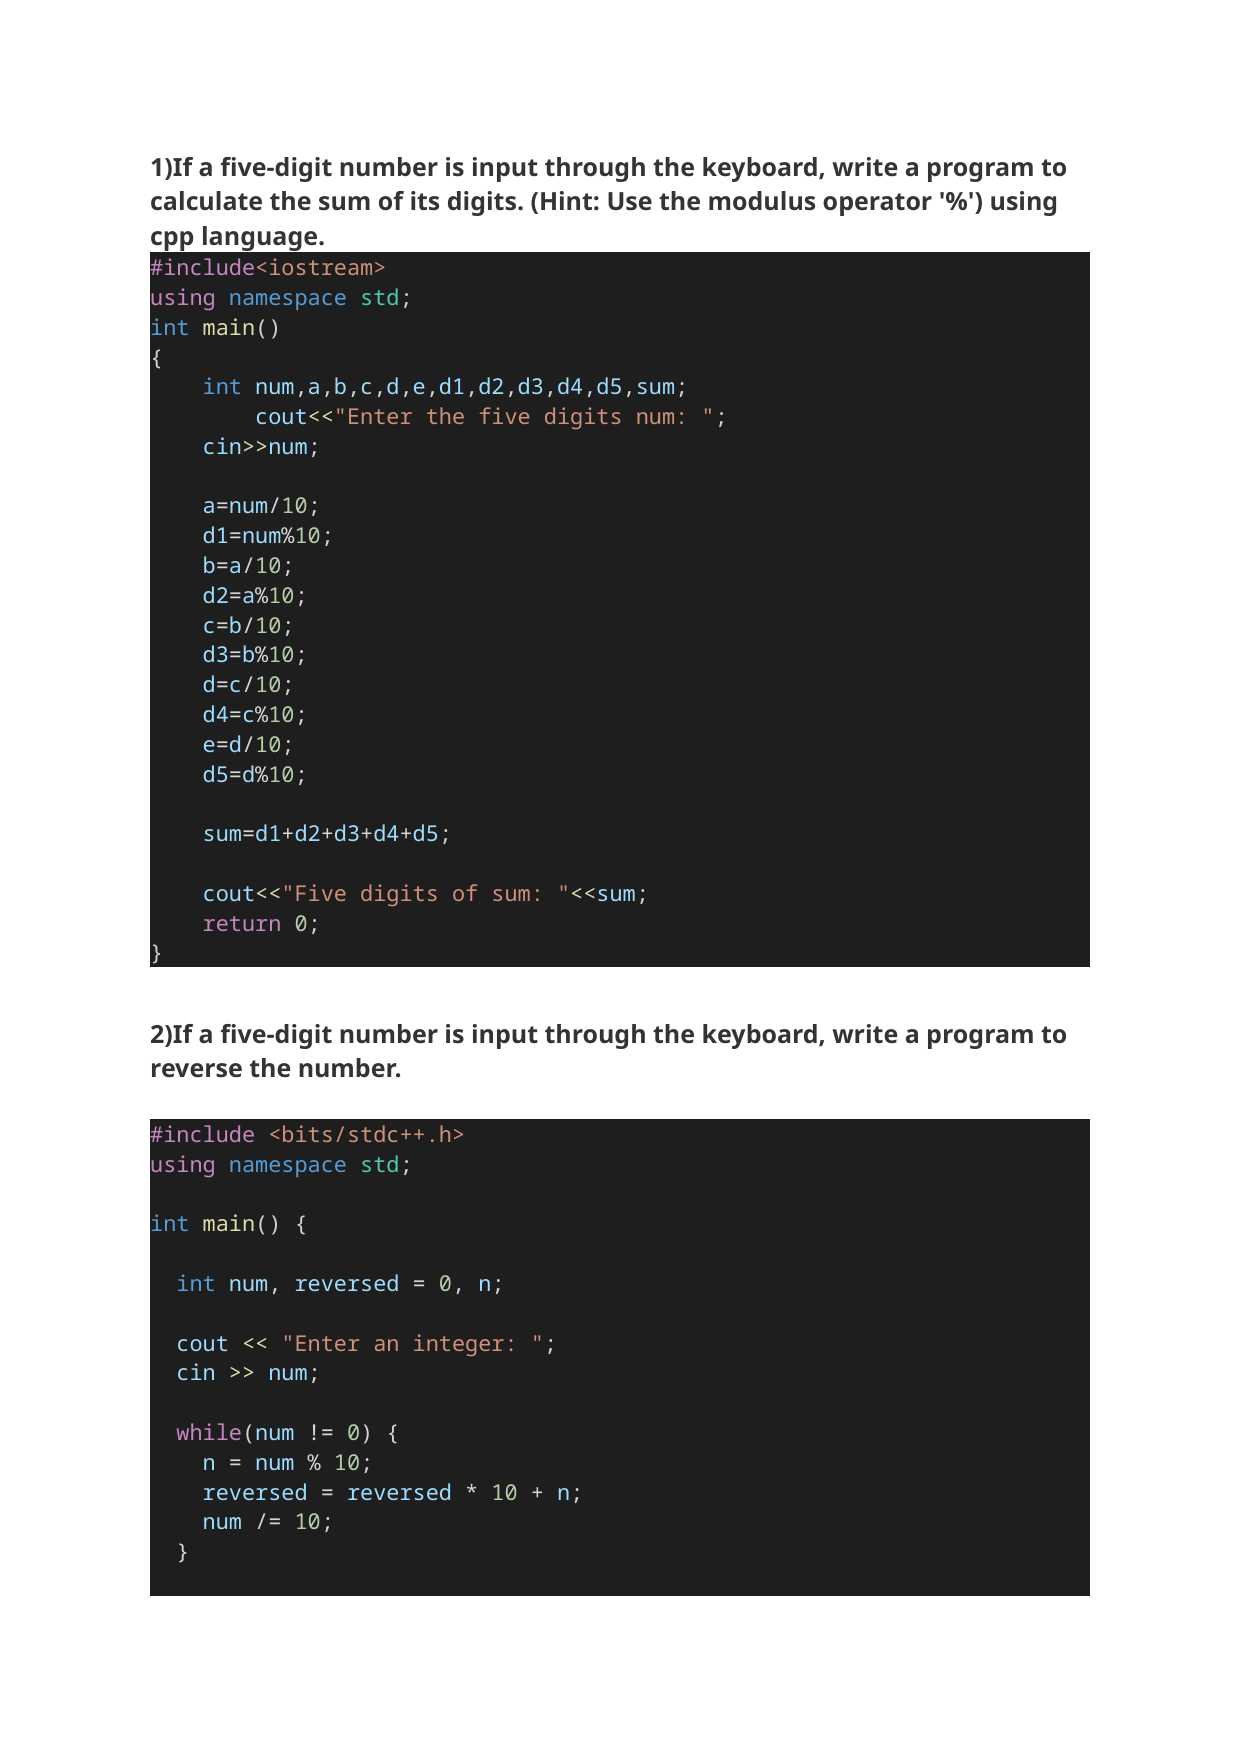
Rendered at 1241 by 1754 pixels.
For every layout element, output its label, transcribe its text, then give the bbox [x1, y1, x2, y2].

text sum=d1+d2+d3+d4+d5; [150, 818, 1090, 848]
text a=num/10; [150, 491, 1090, 520]
text { [150, 342, 1090, 371]
text d1=num%10; [150, 520, 1090, 550]
text d2=a%10; [150, 580, 1090, 610]
text num /= 10; [150, 1506, 1090, 1536]
text d4=c%10; [150, 699, 1090, 729]
text } [150, 1536, 1090, 1566]
text cin>>num; [150, 431, 1090, 461]
text int num,a,b,c,d,e,d1,d2,d3,d4,d5,sum; [150, 371, 1090, 401]
text while(num != 0) { [150, 1417, 1090, 1447]
text #include <bits/stdc++.h> [150, 1119, 1090, 1149]
text #include<iostream> [150, 252, 1090, 282]
text } [150, 937, 1090, 967]
text e=d/10; [150, 729, 1090, 759]
subtitle 2)If a five-digit number is input through the keyboard, write a program to reverse the number. [150, 1017, 1090, 1085]
text using namespace std; [150, 1149, 1090, 1178]
text b=a/10; [150, 550, 1090, 580]
text int main() [150, 312, 1090, 342]
text d3=b%10; [150, 639, 1090, 669]
text int num, reversed = 0, n; [150, 1268, 1090, 1298]
text cout<<"Enter the five digits num: "; [150, 401, 1090, 431]
text c=b/10; [150, 610, 1090, 639]
text return 0; [150, 908, 1090, 937]
text using namespace std; [150, 282, 1090, 312]
text cin >> num; [150, 1357, 1090, 1387]
text cout<<"Five digits of sum: "<<sum; [150, 878, 1090, 908]
text d5=d%10; [150, 759, 1090, 788]
text reversed = reversed * 10 + n; [150, 1476, 1090, 1506]
text n = num % 10; [150, 1447, 1090, 1476]
text cout << "Enter an integer: "; [150, 1327, 1090, 1357]
text 1)If a five-digit number is input through the keyboard, write a program to calculate the sum of its digits. (Hint: Use the modulus operator '%') using cpp language. [150, 150, 1090, 252]
text d=c/10; [150, 669, 1090, 699]
text int main() { [150, 1208, 1090, 1238]
